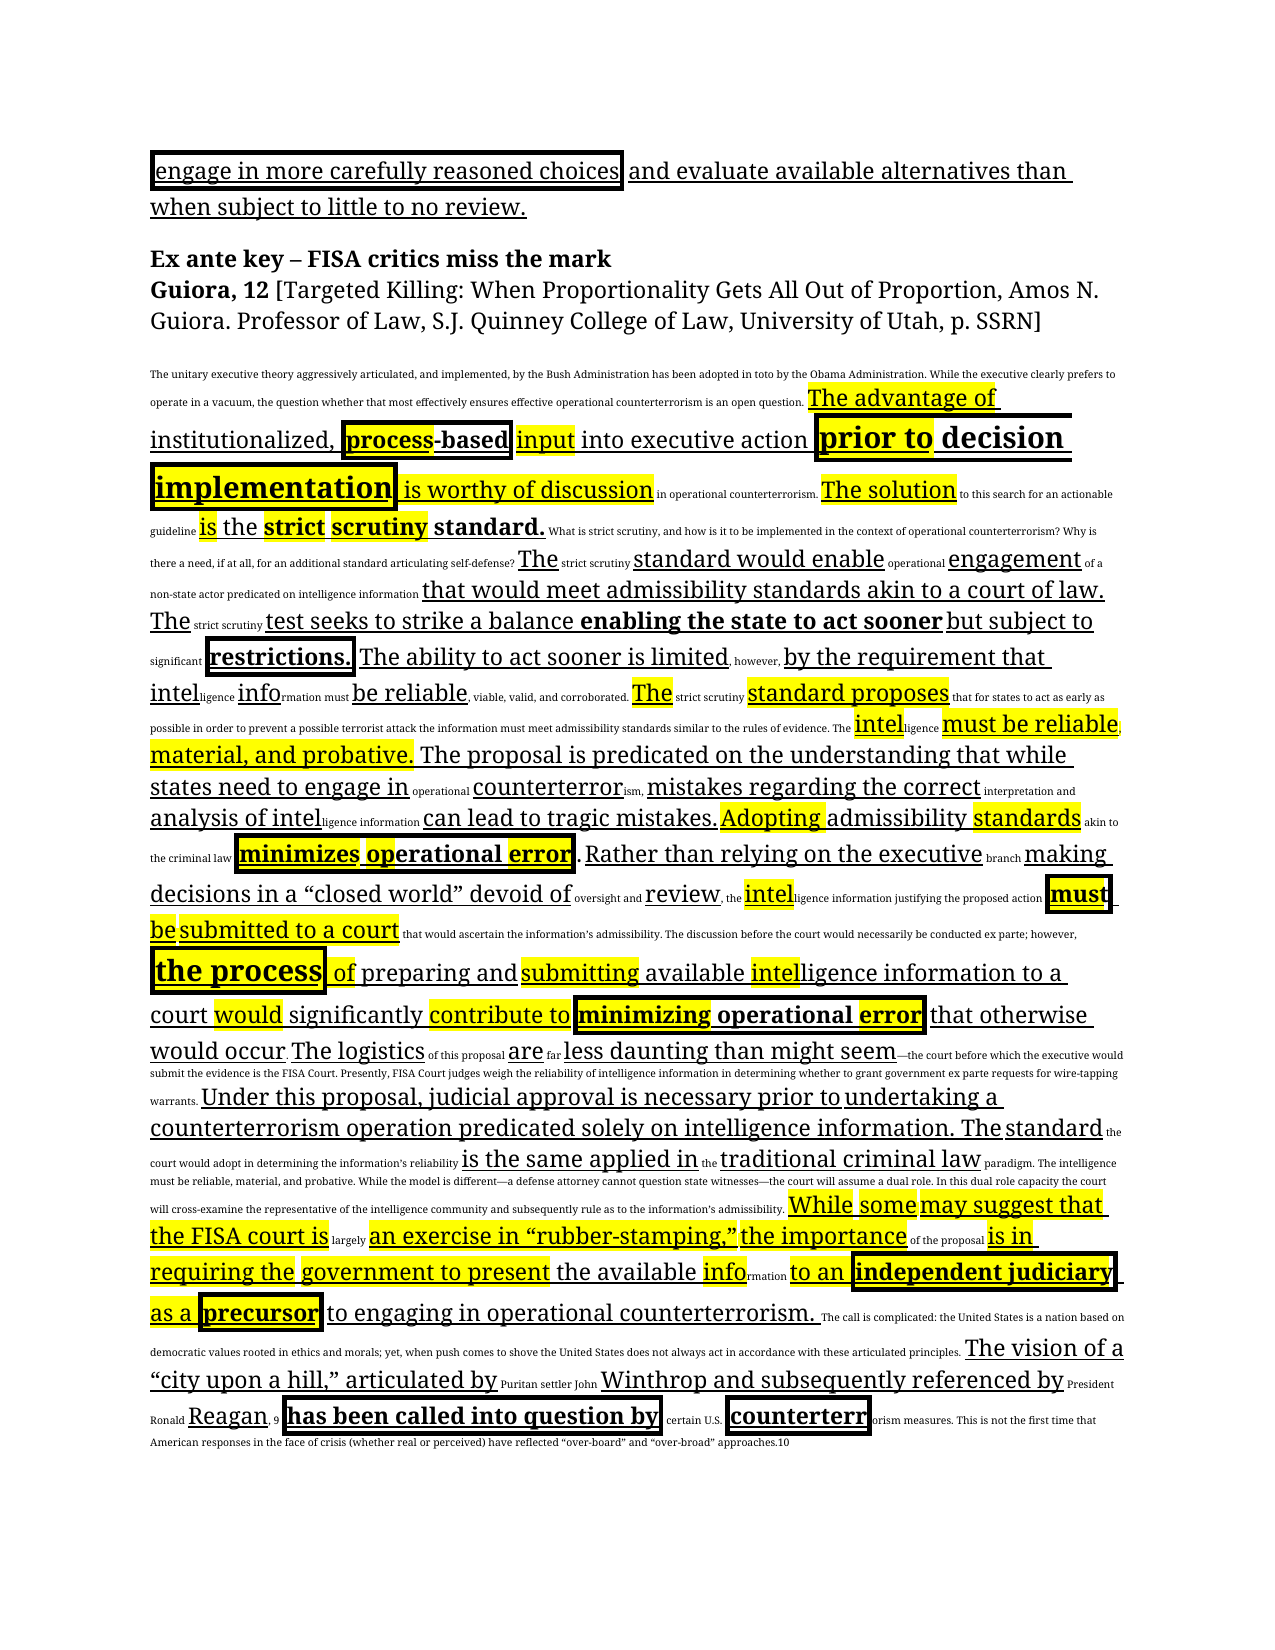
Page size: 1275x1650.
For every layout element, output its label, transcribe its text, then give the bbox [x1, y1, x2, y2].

subtitle Ex ante key – FISA critics miss the mark [150, 243, 1125, 274]
text Guiora, 12 [Targeted Killing: When Proportionality Gets All Out of Proportion, Amos N. Guiora. Professor of Law, S.J. Quinney College of Law, University of Utah, p. SSRN] [150, 274, 1125, 336]
text The unitary executive theory aggressively articulated, and implemented, by the Bush Administration has been adopted in toto by the Obama Administration. While the executive clearly prefers to operate in a vacuum, the question whether that most effectively ensures effective operational counterterrorism is an open question. The advantage of institutionalized, process-based input into executive action prior to decision implementation is worthy of discussion in operational counterterrorism. The solution to this search for an actionable guideline is the strict scrutiny standard. What is strict scrutiny, and how is it to be implemented in the context of operational counterterrorism? Why is there a need, if at all, for an additional standard articulating self-defense? The strict scrutiny standard would enable operational engagement of a non-state actor predicated on intelligence information that would meet admissibility standards akin to a court of law. The strict scrutiny test seeks to strike a balance enabling the state to act sooner but subject to significant restrictions. The ability to act sooner is limited, however, by the requirement that intelligence information must be reliable, viable, valid, and corroborated. The strict scrutiny standard proposes that for states to act as early as possible in order to prevent a possible terrorist attack the information must meet admissibility standards similar to the rules of evidence. The intelligence must be reliable, material, and probative. The proposal is predicated on the understanding that while states need to engage in operational counterterrorism, mistakes regarding the correct interpretation and analysis of intelligence information can lead to tragic mistakes. Adopting admissibility standards akin to the criminal law minimizes operational error. Rather than relying on the executive branch making decisions in a “closed world” devoid of oversight and review, the intelligence information justifying the proposed action must be submitted to a court that would ascertain the information’s admissibility. The discussion before the court would necessarily be conducted ex parte; however, the process of preparing and submitting available intelligence information to a court would significantly contribute to minimizing operational error that otherwise would occur. The logistics of this proposal are far less daunting than might seem—the court before which the executive would submit the evidence is the FISA Court. Presently, FISA Court judges weigh the reliability of intelligence information in determining whether to grant government ex parte requests for wire-tapping warrants. Under this proposal, judicial approval is necessary prior to undertaking a counterterrorism operation predicated solely on intelligence information. The standard the court would adopt in determining the information’s reliability is the same applied in the traditional criminal law paradigm. The intelligence must be reliable, material, and probative. While the model is different—a defense attorney cannot question state witnesses—the court will assume a dual role. In this dual role capacity the court will cross-examine the representative of the intelligence community and subsequently rule as to the information’s admissibility. While some may suggest that the FISA court is largely an exercise in “rubber-stamping,” the importance of the proposal is in requiring the government to present the available information to an independent judiciary as a precursor to engaging in operational counterterrorism. The call is complicated: the United States is a nation based on democratic values rooted in ethics and morals; yet, when push comes to shove the United States does not always act in accordance with these articulated principles. The vision of a “city upon a hill,” articulated by Puritan settler John Winthrop and subsequently referenced by President Ronald Reagan, 9 has been called into question by certain U.S. counterterrorism measures. This is not the first time that American responses in the face of crisis (whether real or perceived) have reflected “over-board” and “over-broad” approaches.10 [150, 368, 1125, 1450]
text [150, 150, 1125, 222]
